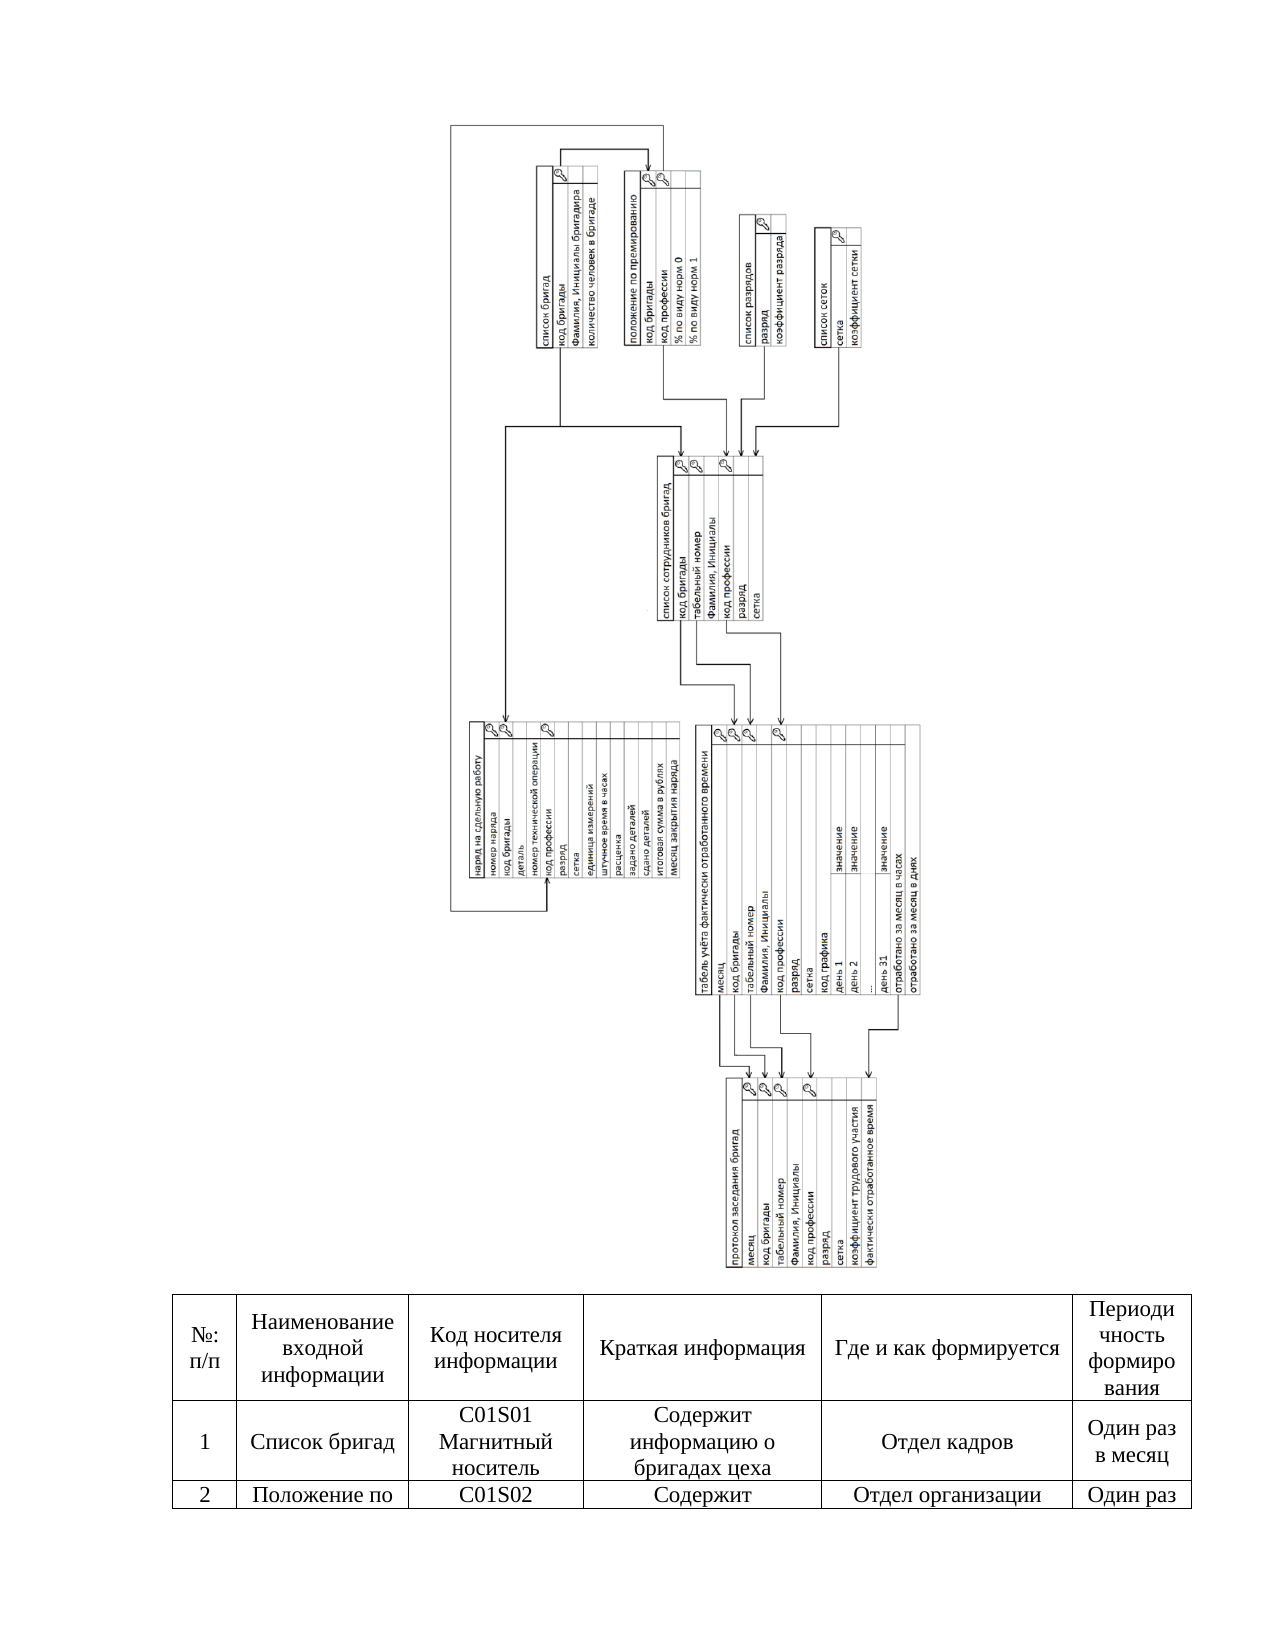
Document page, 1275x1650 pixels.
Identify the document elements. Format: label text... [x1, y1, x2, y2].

table_header Наименование входной информации [237, 1295, 408, 1400]
table_header №: п/п [173, 1295, 236, 1400]
table_cell Отдел кадров [822, 1401, 1072, 1480]
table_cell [584, 1481, 821, 1508]
table_header Краткая информация [584, 1295, 821, 1400]
table_header Периодичность формирования [1073, 1295, 1191, 1400]
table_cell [822, 1481, 1072, 1508]
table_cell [409, 1481, 583, 1508]
table_cell Список бригад [237, 1401, 408, 1480]
table_cell C01S01 Магнитный носитель [409, 1401, 583, 1480]
table_cell Один раз в месяц [1073, 1401, 1191, 1480]
table_cell 2 [173, 1481, 236, 1508]
table_cell Содержит информацию о бригадах цеха [584, 1401, 821, 1480]
table_header Код носителя информации [409, 1295, 583, 1400]
table_header Где и как формируется [822, 1295, 1072, 1400]
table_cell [237, 1481, 408, 1508]
table_cell Один раз в месяц [1073, 1481, 1191, 1508]
table_cell 1 [173, 1401, 236, 1480]
picture [443, 122, 923, 1269]
